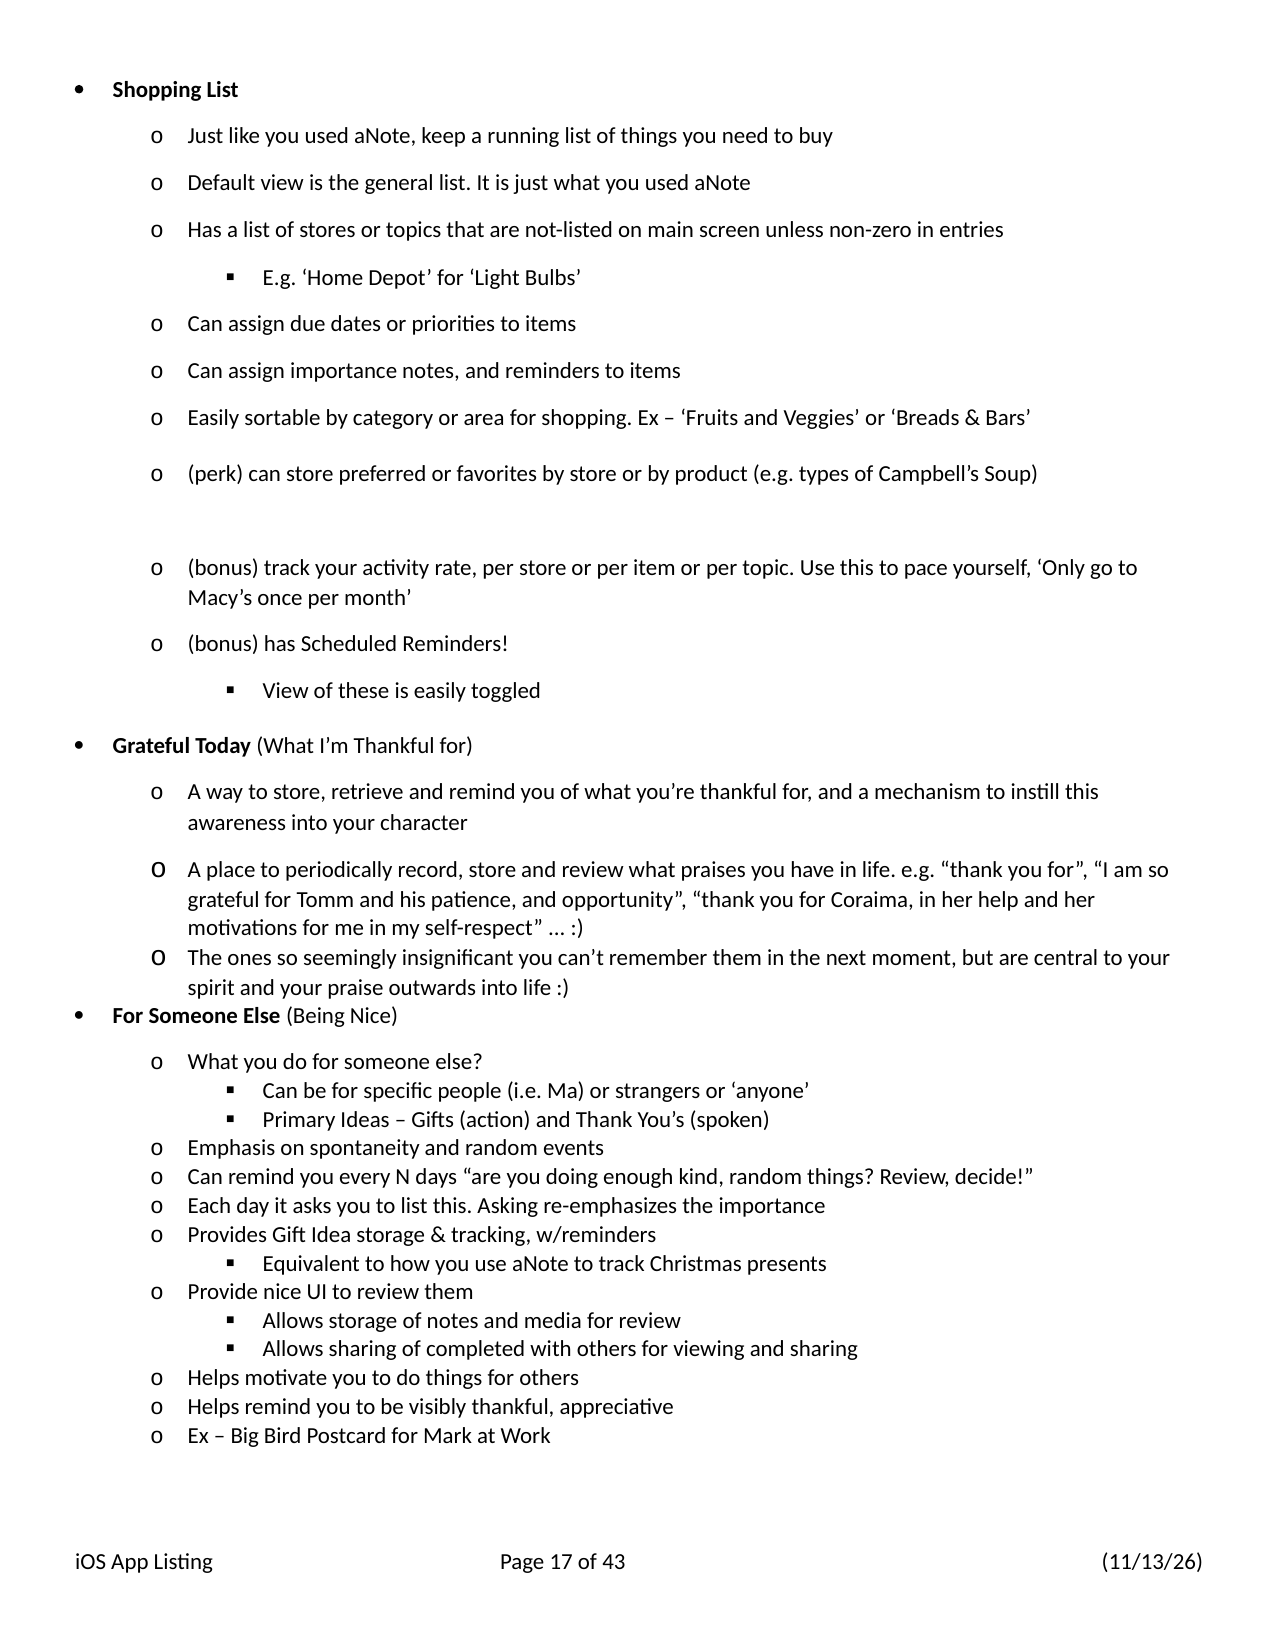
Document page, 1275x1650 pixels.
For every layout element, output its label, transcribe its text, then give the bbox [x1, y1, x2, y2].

list Easily sortable by category or area for shopping. Ex – ‘Fruits and Veggies’ or ‘Breads & Bars’ [150, 403, 1200, 433]
list Grateful Today (What I’m Thankful for) [75, 731, 1200, 759]
list A way to store, retrieve and remind you of what you’re thankful for, and a mechanism to instill this awareness into your character [150, 777, 1200, 836]
list Helps remind you to be visibly thankful, appreciative [150, 1392, 1200, 1421]
list Emphasis on spontaneity and random events [150, 1133, 1200, 1162]
list What you do for someone else? [150, 1047, 1200, 1077]
list A place to periodically record, store and review what praises you have in life. e.g. “thank you for”, “I am so grateful for Tomm and his patience, and opportunity”, “thank you for Coraima, in her help and her motivations for me in my self-respect” ... :) [150, 854, 1200, 942]
list Each day it asks you to list this. Asking re-emphasizes the importance [150, 1191, 1200, 1220]
list For Someone Else (Being Nice) [75, 1001, 1200, 1029]
list Allows sharing of completed with others for viewing and sharing [225, 1334, 1200, 1363]
list Provides Gift Idea storage & tracking, w/reminders [150, 1220, 1200, 1249]
list Helps motivate you to do things for others [150, 1363, 1200, 1392]
list (perk) can store preferred or favorites by store or by product (e.g. types of Campbell’s Soup) [150, 459, 1200, 488]
list Has a list of stores or topics that are not-listed on main screen unless non-zero in entries [150, 216, 1200, 245]
list Can assign due dates or priorities to items [150, 309, 1200, 338]
list (bonus) track your activity rate, per store or per item or per topic. Use this to pace yourself, ‘Only go to Macy’s once per month’ [150, 553, 1200, 611]
list Default view is the general list. It is just what you used aNote [150, 168, 1200, 197]
list Allows storage of notes and media for review [225, 1307, 1200, 1334]
list Ex – Big Bird Postcard for Mark at Work [150, 1421, 1200, 1450]
list E.g. ‘Home Depot’ for ‘Light Bulbs’ [225, 263, 1200, 291]
list The ones so seemingly insignificant you can’t remember them in the next moment, but are central to your spirit and your praise outwards into life :) [150, 942, 1200, 1001]
list View of these is easily toggled [225, 677, 1200, 705]
list Can assign importance notes, and reminders to items [150, 356, 1200, 385]
list Equivalent to how you use aNote to track Christmas presents [225, 1249, 1200, 1277]
list Primary Ideas – Gifts (action) and Thank You’s (spoken) [225, 1105, 1200, 1133]
list Can be for specific people (i.e. Ma) or strangers or ‘anyone’ [225, 1077, 1200, 1105]
list (bonus) has Scheduled Reminders! [150, 629, 1200, 658]
list Provide nice UI to review them [150, 1277, 1200, 1307]
list Can remind you every N days “are you doing enough kind, random things? Review, decide!” [150, 1162, 1200, 1191]
list Just like you used aNote, keep a running list of things you need to buy [150, 121, 1200, 150]
list Shopping List [75, 75, 1200, 103]
